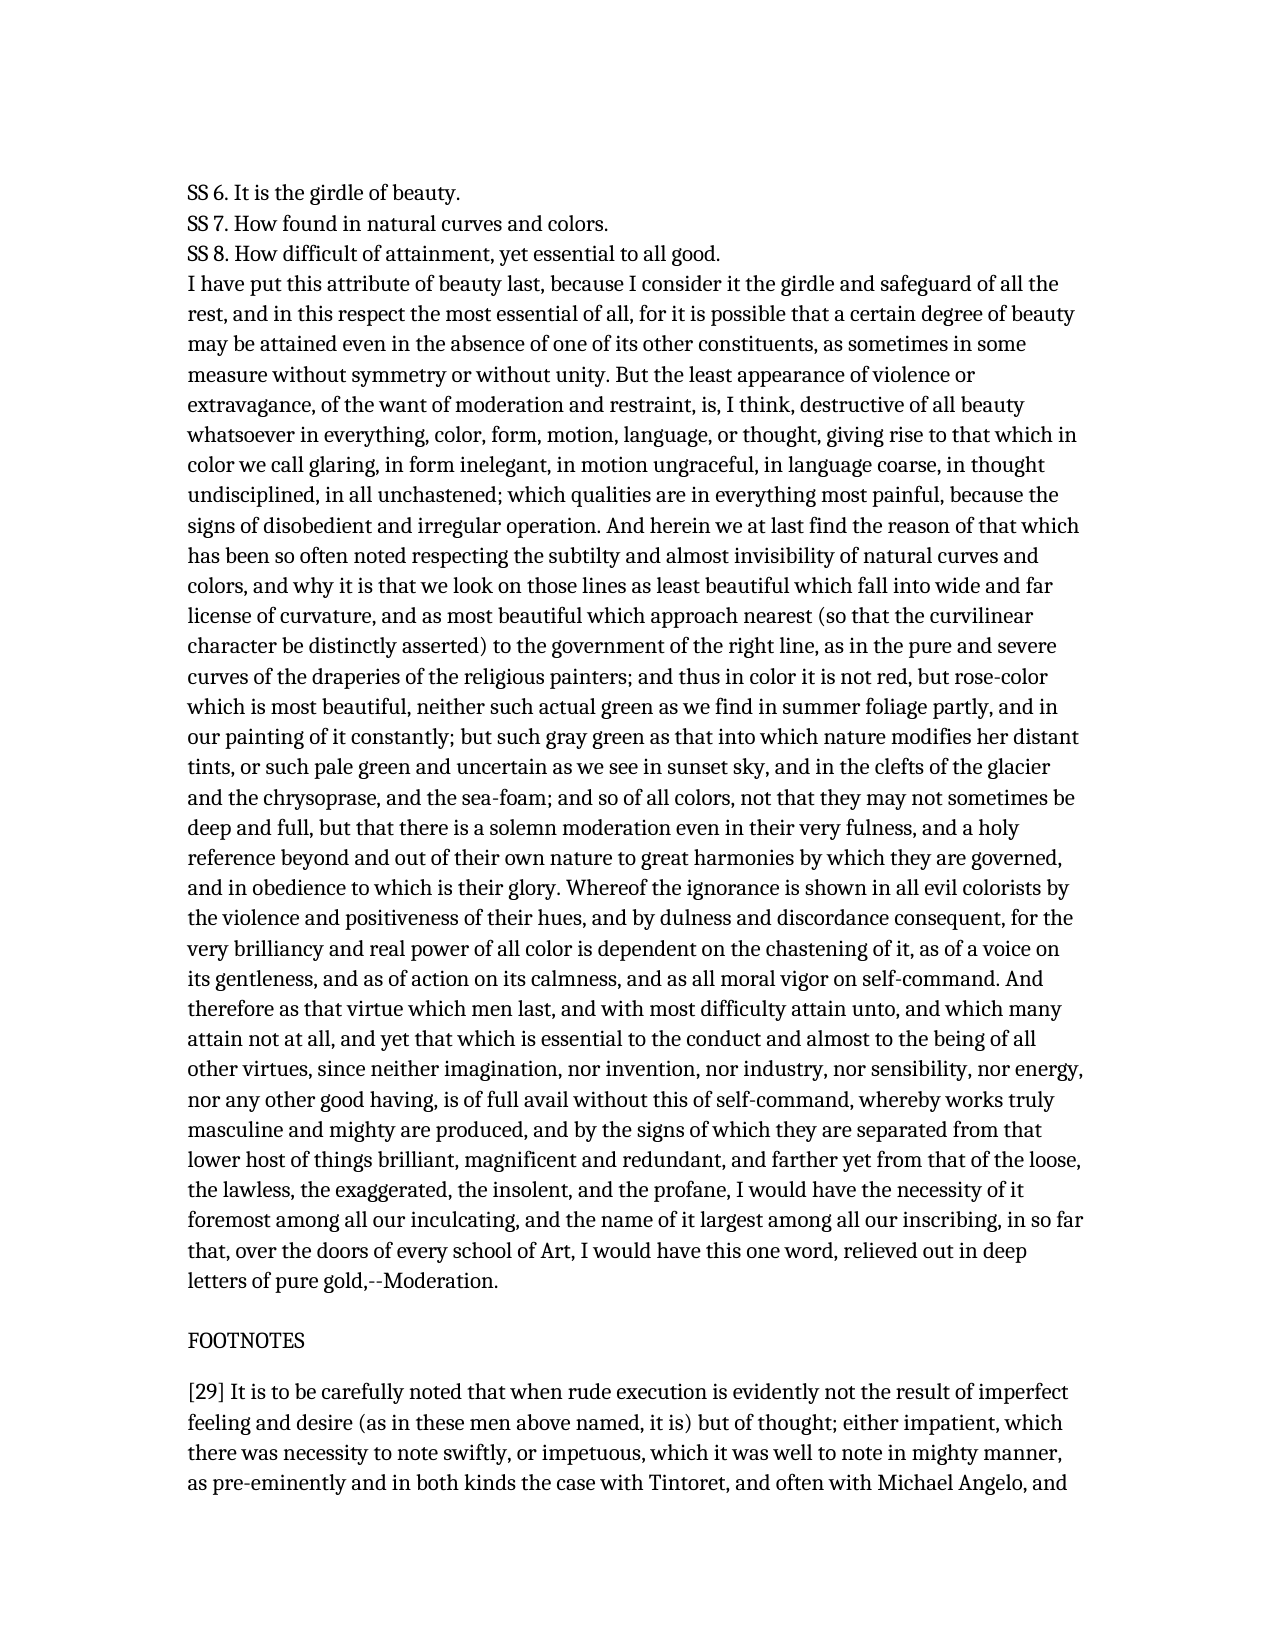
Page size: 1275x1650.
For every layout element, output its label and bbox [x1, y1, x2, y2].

text [187, 150, 1087, 1354]
text [187, 1379, 1087, 1496]
